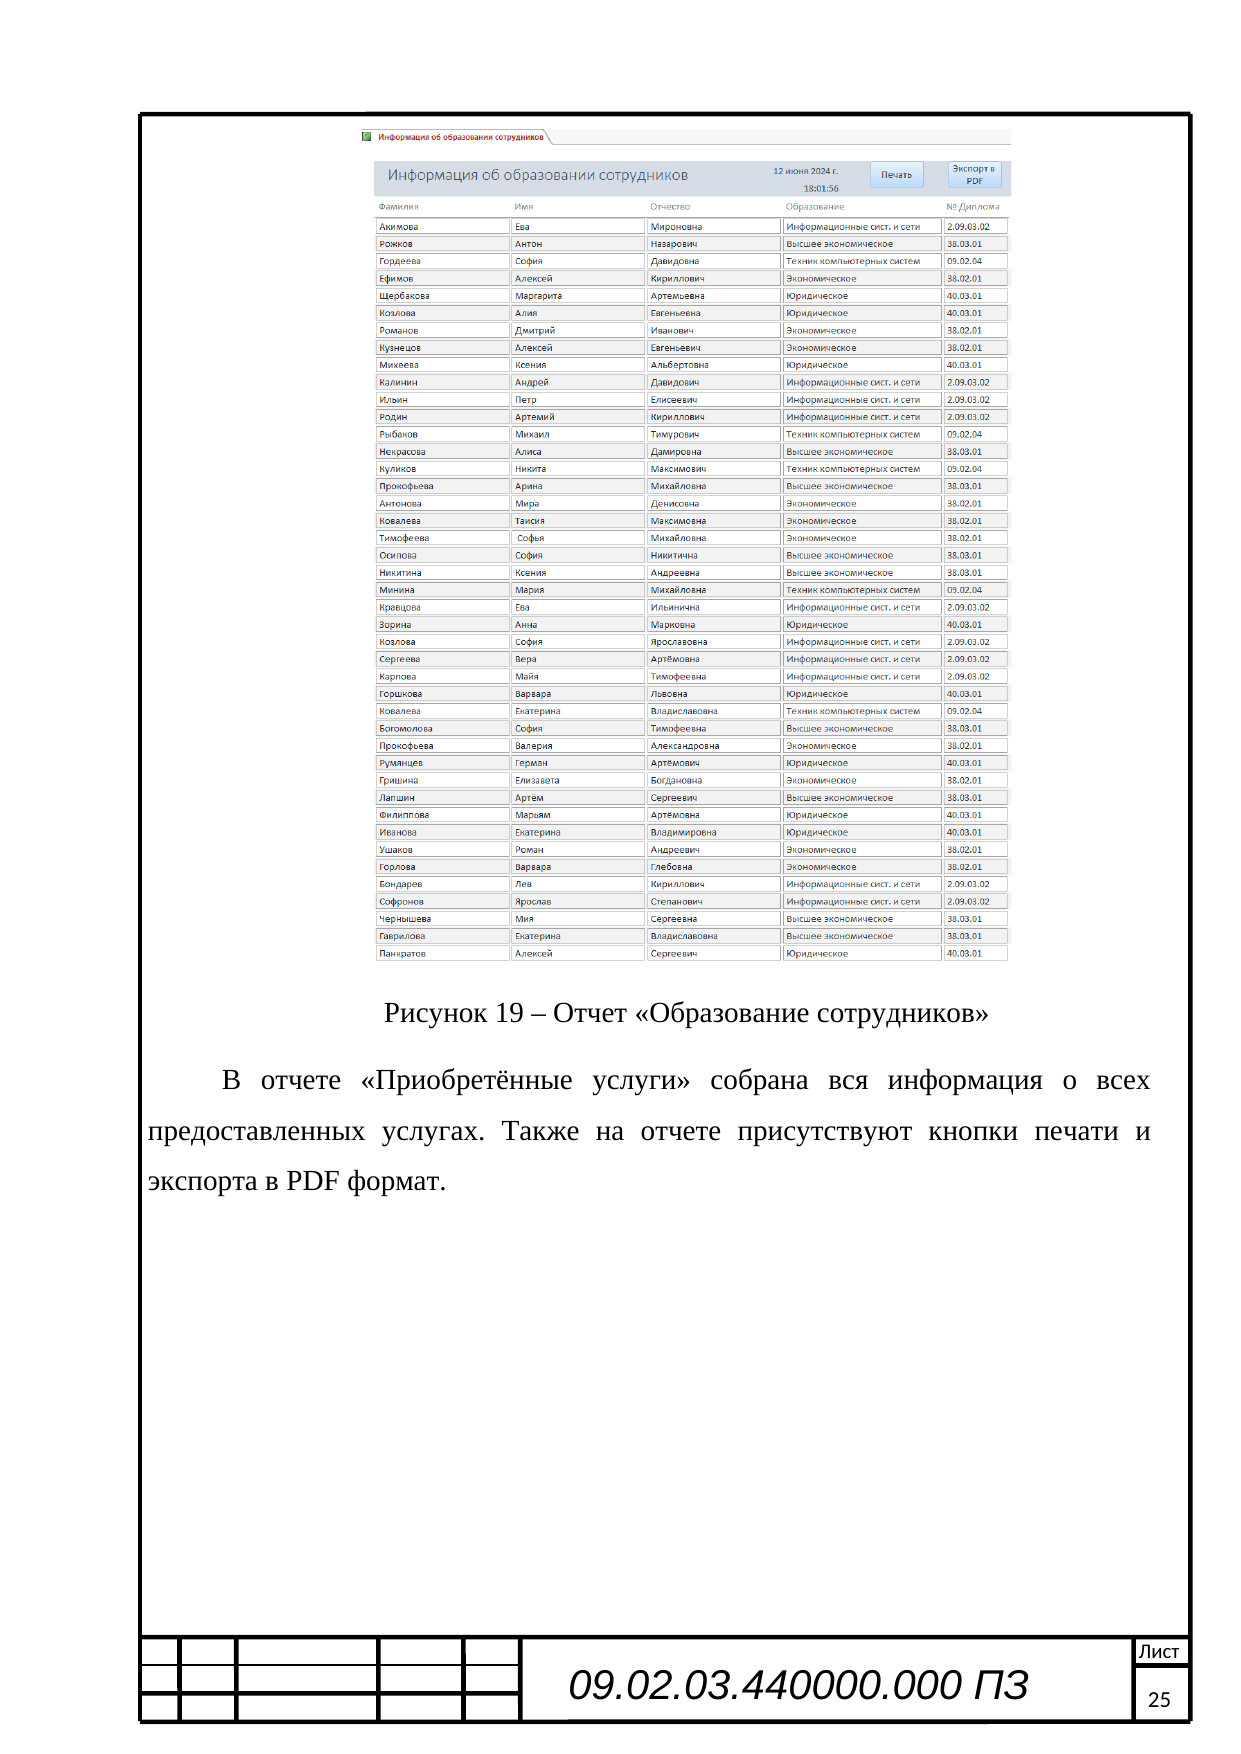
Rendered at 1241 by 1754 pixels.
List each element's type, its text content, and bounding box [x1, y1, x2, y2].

picture [361, 129, 1012, 961]
text Рисунок 19 – Отчет «Образование сотрудников» [148, 995, 1152, 1029]
text В отчете «Приобретённые услуги» собрана вся информация о всех предоставленных услугах. Также на отчете присутствуют кнопки печати и экспорта в PDF формат. [148, 1062, 1152, 1197]
